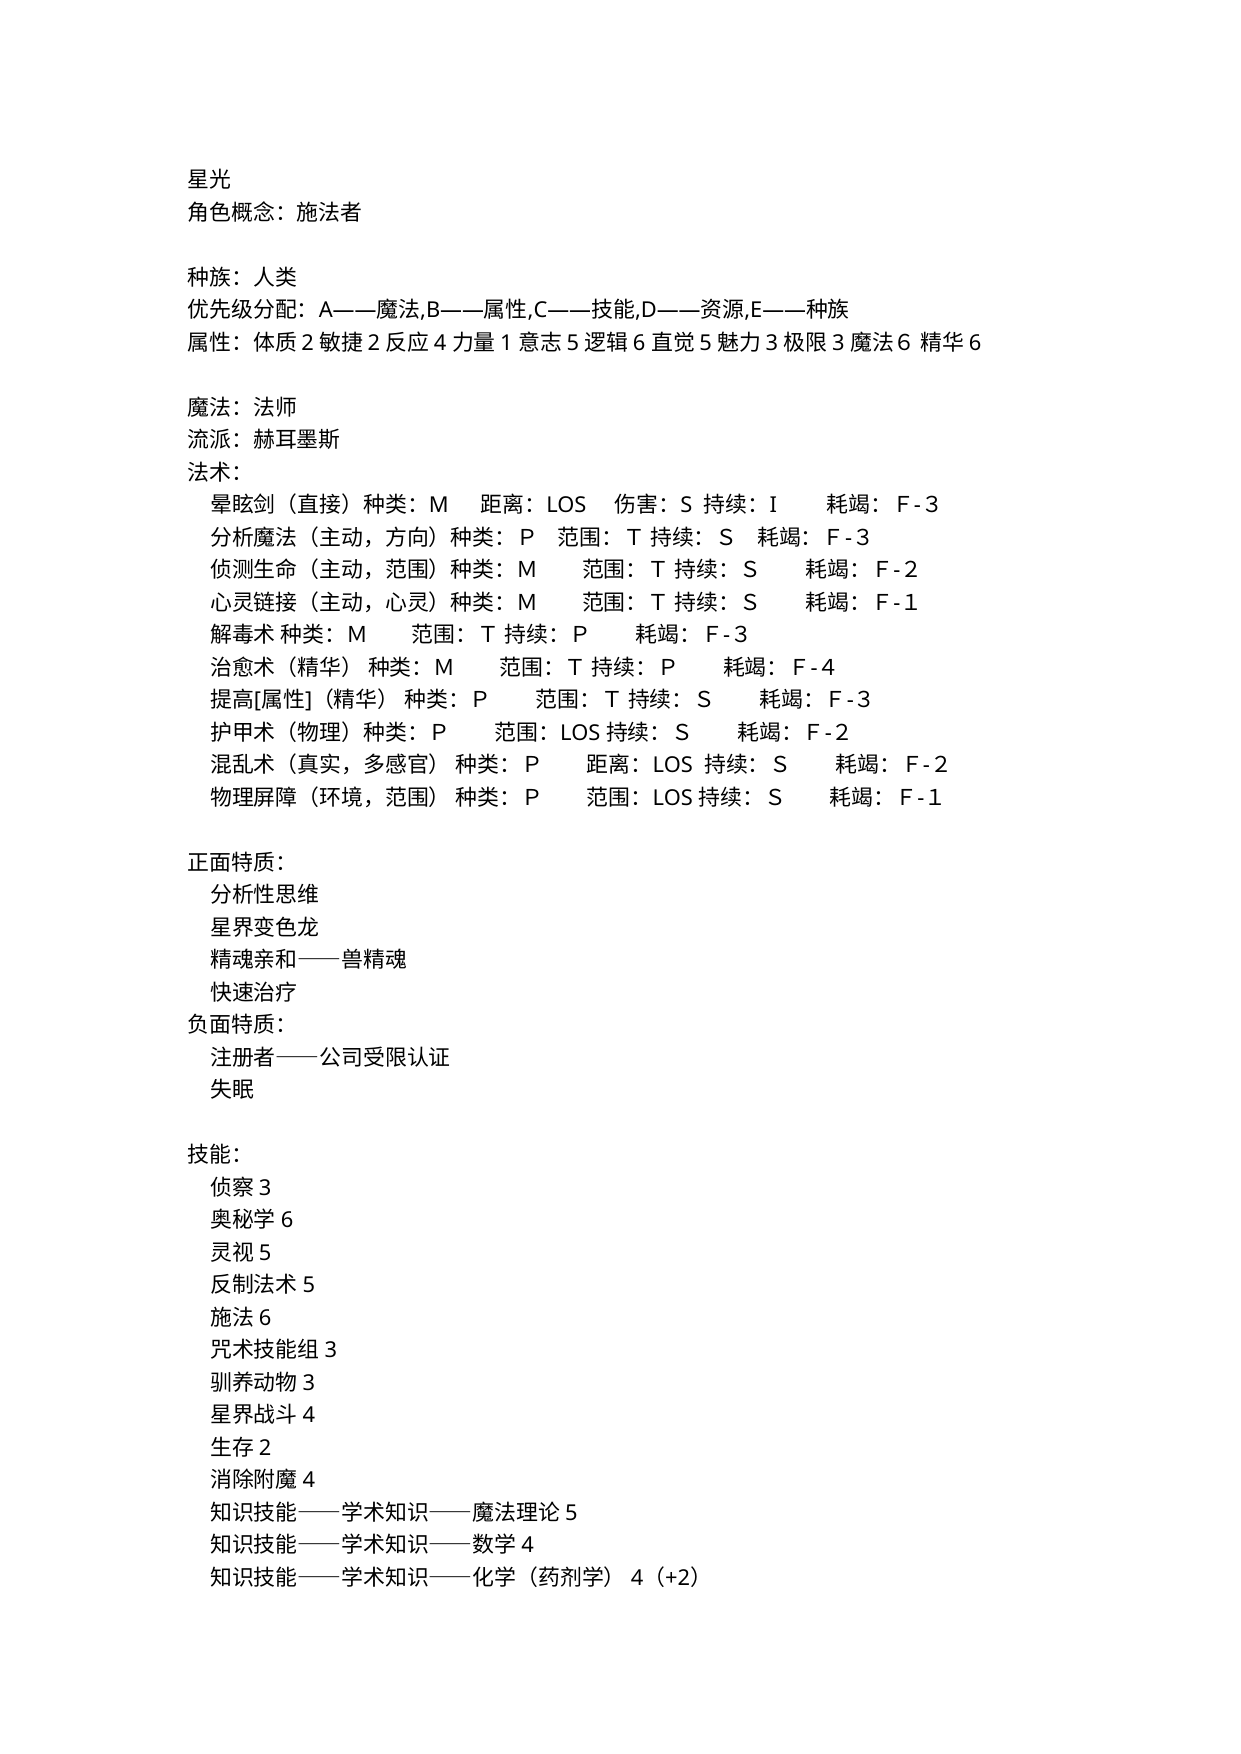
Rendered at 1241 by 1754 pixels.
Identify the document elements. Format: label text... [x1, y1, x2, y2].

text 灵视 5 [187, 1234, 1053, 1267]
text 奥秘学 6 [187, 1202, 1053, 1234]
text 提高[属性]（精华） 种类：Ｐ 范围：Ｔ 持续：Ｓ 耗竭：Ｆ-３ [187, 682, 1053, 714]
text 优先级分配：A——魔法,B——属性,C——技能,D——资源,E——种族 [187, 292, 1053, 324]
text 角色概念：施法者 [187, 194, 1053, 227]
text 星光 [187, 162, 1053, 194]
text 解毒术 种类：Ｍ 范围：Ｔ 持续：Ｐ 耗竭：Ｆ-３ [187, 617, 1053, 649]
text 反制法术 5 [187, 1267, 1053, 1299]
text 星界变色龙 [187, 909, 1053, 942]
text 施法 6 [187, 1299, 1053, 1332]
text 快速治疗 [187, 974, 1053, 1007]
text 分析魔法（主动，方向）种类：Ｐ 范围：Ｔ 持续：Ｓ 耗竭：Ｆ-３ [187, 519, 1053, 552]
text 知识技能——学术知识——魔法理论 5 [187, 1494, 1053, 1527]
text 心灵链接（主动，心灵）种类：Ｍ 范围：Ｔ 持续：Ｓ 耗竭：Ｆ-１ [187, 584, 1053, 617]
text 侦察 3 [187, 1169, 1053, 1202]
text 流派：赫耳墨斯 [187, 422, 1053, 454]
text 魔法：法师 [187, 389, 1053, 422]
text 咒术技能组 3 [187, 1332, 1053, 1364]
text 知识技能——学术知识——数学 4 [187, 1527, 1053, 1559]
text 失眠 [187, 1072, 1053, 1104]
text 分析性思维 [187, 877, 1053, 909]
text 属性：体质2 敏捷2 反应4 力量1 意志5 逻辑6 直觉5 魅力3 极限3 魔法６ 精华6 [187, 324, 1053, 357]
text 混乱术（真实，多感官） 种类：Ｐ 距离：LOS 持续：Ｓ 耗竭：Ｆ-２ [187, 747, 1053, 779]
text 种族：人类 [187, 259, 1053, 292]
text 技能： [187, 1137, 1053, 1169]
text 护甲术（物理）种类：Ｐ 范围：LOS 持续：Ｓ 耗竭：Ｆ-２ [187, 714, 1053, 747]
text 正面特质： [187, 844, 1053, 877]
text 注册者——公司受限认证 [187, 1039, 1053, 1072]
text 生存 2 [187, 1429, 1053, 1462]
text 驯养动物 3 [187, 1364, 1053, 1397]
text 晕眩剑（直接）种类：M 距离：LOS 伤害：S 持续：I 耗竭：Ｆ-３ [187, 487, 1053, 519]
text 侦测生命（主动，范围）种类：Ｍ 范围：Ｔ 持续：Ｓ 耗竭：Ｆ-２ [187, 552, 1053, 584]
text 物理屏障（环境，范围） 种类：Ｐ 范围：LOS 持续：Ｓ 耗竭：Ｆ-１ [187, 779, 1053, 812]
text 知识技能——学术知识——化学（药剂学） 4（+2） [187, 1559, 1053, 1592]
text 星界战斗 4 [187, 1397, 1053, 1429]
text 治愈术（精华） 种类：Ｍ 范围：Ｔ 持续：Ｐ 耗竭：Ｆ-４ [187, 649, 1053, 682]
text 消除附魔 4 [187, 1462, 1053, 1494]
text 精魂亲和——兽精魂 [187, 942, 1053, 974]
text 负面特质： [187, 1007, 1053, 1039]
text 法术： [187, 454, 1053, 487]
